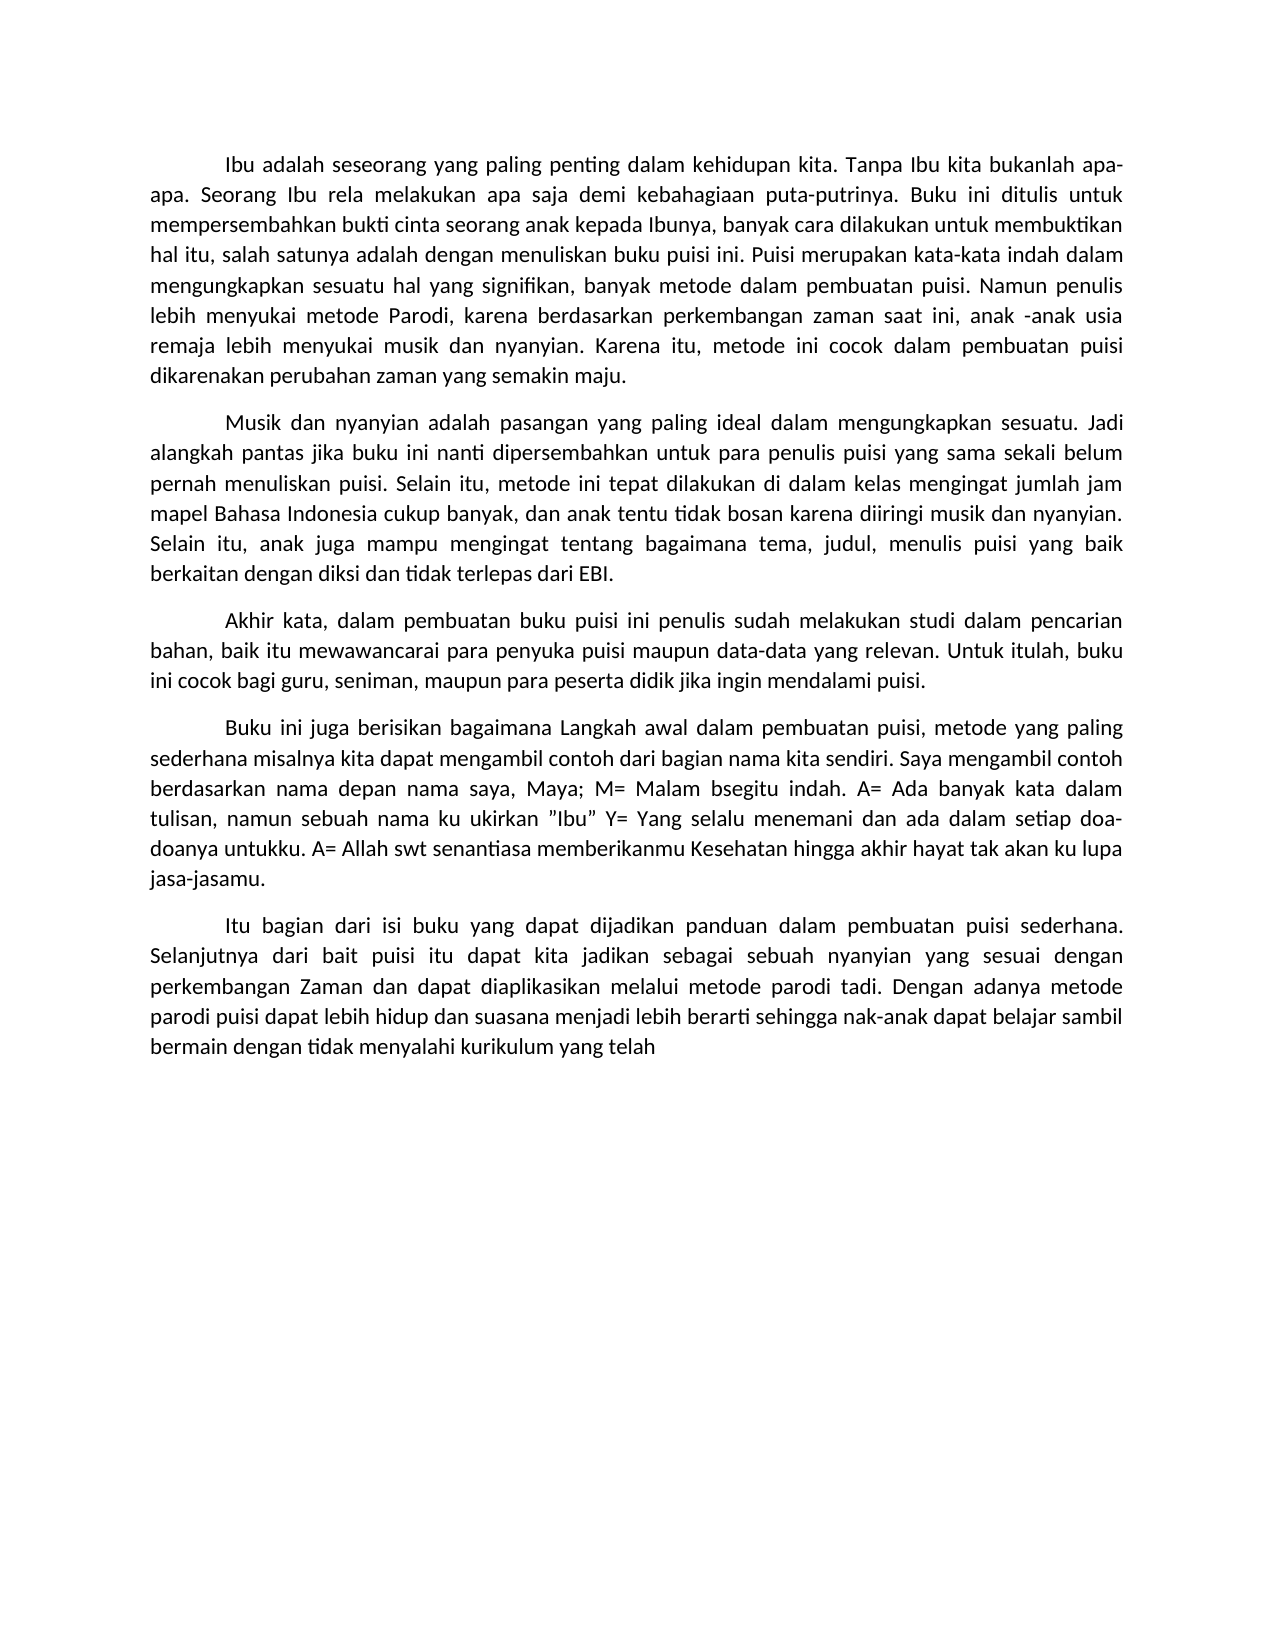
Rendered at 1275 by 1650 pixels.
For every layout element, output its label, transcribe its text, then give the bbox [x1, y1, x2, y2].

text Itu bagian dari isi buku yang dapat dijadikan panduan dalam pembuatan puisi sederhana. Selanjutnya dari bait puisi itu dapat kita jadikan sebagai sebuah nyanyian yang sesuai dengan perkembangan Zaman dan dapat diaplikasikan melalui metode parodi tadi. Dengan adanya metode parodi puisi dapat lebih hidup dan suasana menjadi lebih berarti sehingga nak-anak dapat belajar sambil bermain dengan tidak menyalahi kurikulum yang telah [150, 911, 1125, 1060]
text Ibu adalah seseorang yang paling penting dalam kehidupan kita. Tanpa Ibu kita bukanlah apa-apa. Seorang Ibu rela melakukan apa saja demi kebahagiaan puta-putrinya. Buku ini ditulis untuk mempersembahkan bukti cinta seorang anak kepada Ibunya, banyak cara dilakukan untuk membuktikan hal itu, salah satunya adalah dengan menuliskan buku puisi ini. Puisi merupakan kata-kata indah dalam mengungkapkan sesuatu hal yang signifikan, banyak metode dalam pembuatan puisi. Namun penulis lebih menyukai metode Parodi, karena berdasarkan perkembangan zaman saat ini, anak -anak usia remaja lebih menyukai musik dan nyanyian. Karena itu, metode ini cocok dalam pembuatan puisi dikarenakan perubahan zaman yang semakin maju. [150, 150, 1125, 389]
text Buku ini juga berisikan bagaimana Langkah awal dalam pembuatan puisi, metode yang paling sederhana misalnya kita dapat mengambil contoh dari bagian nama kita sendiri. Saya mengambil contoh berdasarkan nama depan nama saya, Maya; M= Malam bsegitu indah. A= Ada banyak kata dalam tulisan, namun sebuah nama ku ukirkan ”Ibu” Y= Yang selalu menemani dan ada dalam setiap doa-doanya untukku. A= Allah swt senantiasa memberikanmu Kesehatan hingga akhir hayat tak akan ku lupa jasa-jasamu. [150, 713, 1125, 893]
text Akhir kata, dalam pembuatan buku puisi ini penulis sudah melakukan studi dalam pencarian bahan, baik itu mewawancarai para penyuka puisi maupun data-data yang relevan. Untuk itulah, buku ini cocok bagi guru, seniman, maupun para peserta didik jika ingin mendalami puisi. [150, 606, 1125, 695]
text Musik dan nyanyian adalah pasangan yang paling ideal dalam mengungkapkan sesuatu. Jadi alangkah pantas jika buku ini nanti dipersembahkan untuk para penulis puisi yang sama sekali belum pernah menuliskan puisi. Selain itu, metode ini tepat dilakukan di dalam kelas mengingat jumlah jam mapel Bahasa Indonesia cukup banyak, dan anak tentu tidak bosan karena diiringi musik dan nyanyian. Selain itu, anak juga mampu mengingat tentang bagaimana tema, judul, menulis puisi yang baik berkaitan dengan diksi dan tidak terlepas dari EBI. [150, 408, 1125, 587]
